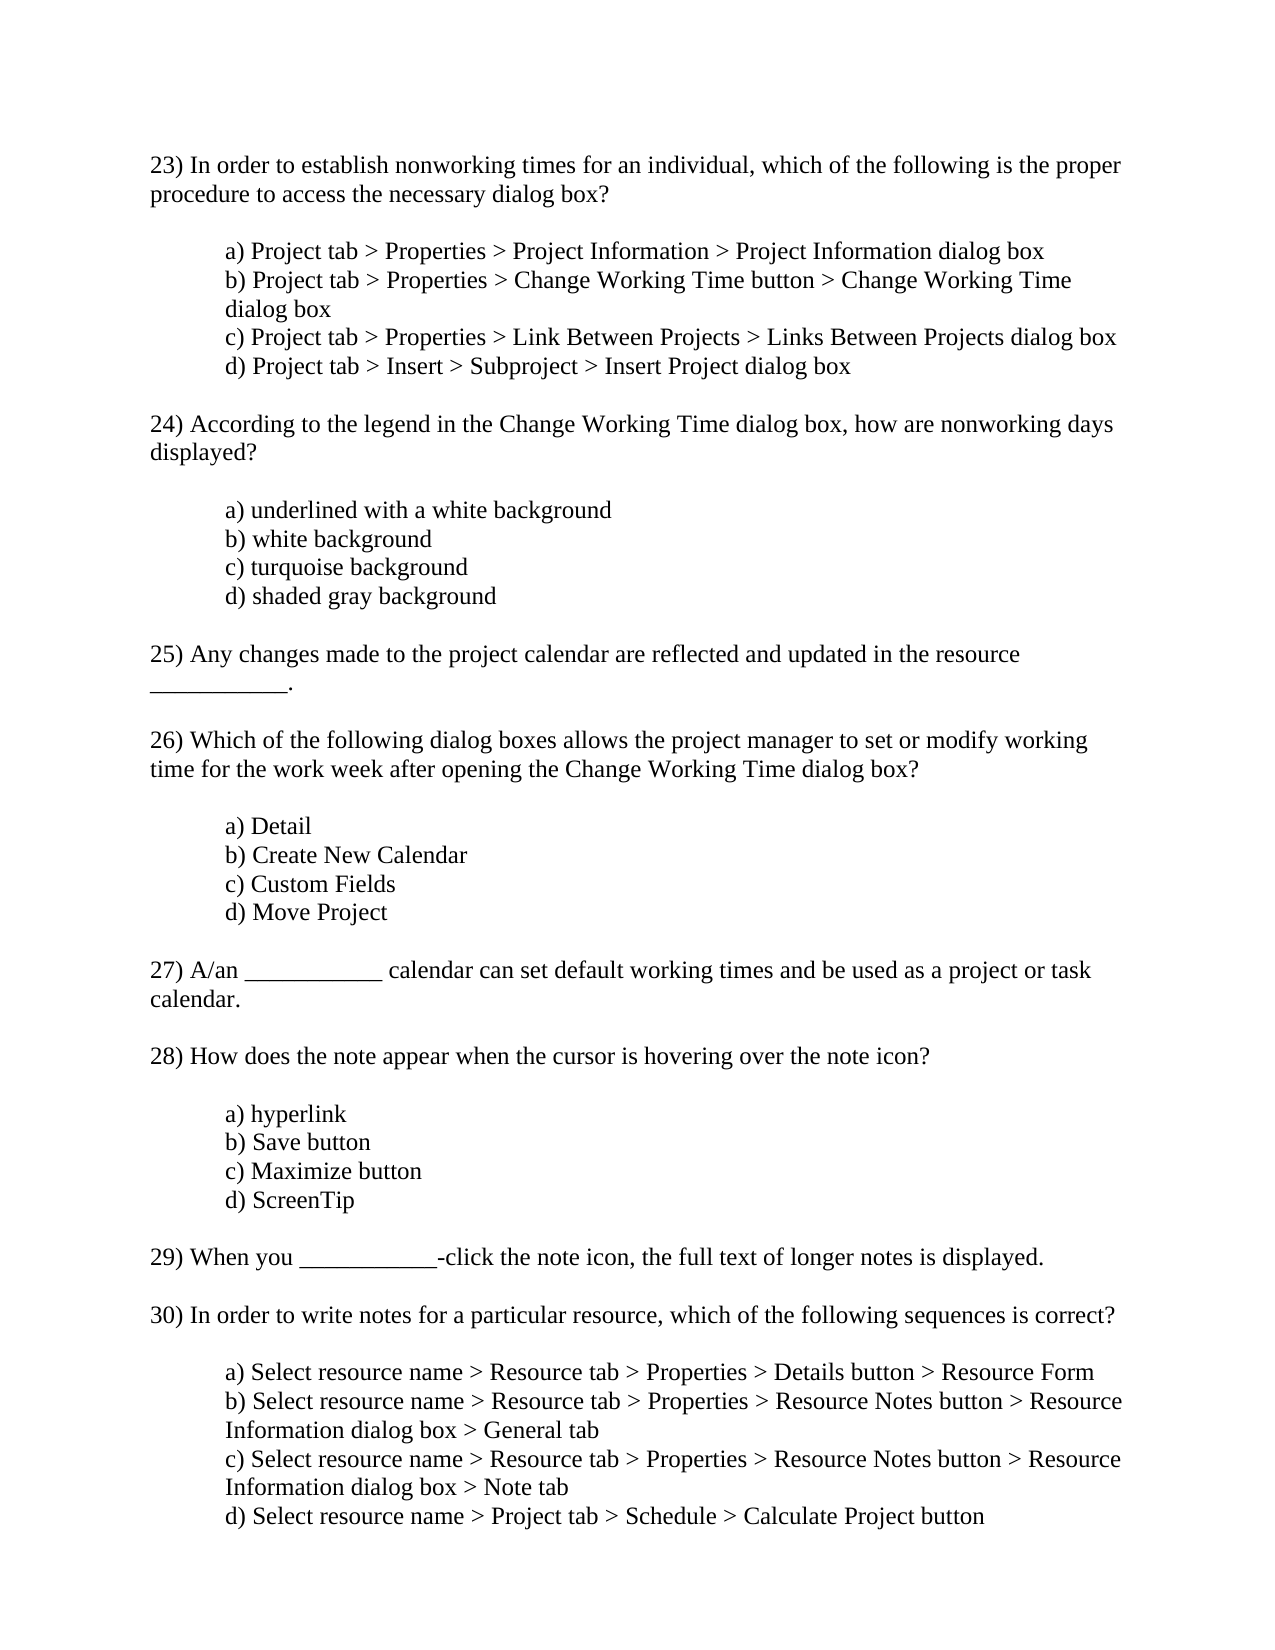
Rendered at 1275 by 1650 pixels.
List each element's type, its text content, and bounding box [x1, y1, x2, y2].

text a) underlined with a white background [225, 495, 1125, 524]
text 26) Which of the following dialog boxes allows the project manager to set or modify working time for the work week after opening the Change Working Time dialog box? [150, 725, 1125, 782]
text 30) In order to write notes for a particular resource, which of the following sequences is correct? [150, 1300, 1125, 1329]
text 27) A/an ___________ calendar can set default working times and be used as a project or task calendar. [150, 955, 1125, 1012]
text c) Maximize button [225, 1156, 1125, 1185]
text a) Detail [225, 811, 1125, 840]
text c) Project tab > Properties > Link Between Projects > Links Between Projects dialog box [225, 322, 1125, 351]
text b) Project tab > Properties > Change Working Time button > Change Working Time dialog box [225, 265, 1125, 322]
text c) Select resource name > Resource tab > Properties > Resource Notes button > Resource Information dialog box > Note tab [225, 1444, 1125, 1501]
text 28) How does the note appear when the cursor is hovering over the note icon? [150, 1041, 1125, 1070]
text a) Select resource name > Resource tab > Properties > Details button > Resource Form [225, 1357, 1125, 1386]
text a) Project tab > Properties > Project Information > Project Information dialog box [225, 236, 1125, 265]
text c) Custom Fields [225, 869, 1125, 897]
text d) ScreenTip [225, 1185, 1125, 1214]
text 25) Any changes made to the project calendar are reflected and updated in the resource ___________. [150, 639, 1125, 696]
text d) Move Project [225, 897, 1125, 926]
text b) Save button [225, 1127, 1125, 1156]
text b) Select resource name > Resource tab > Properties > Resource Notes button > Resource Information dialog box > General tab [225, 1386, 1125, 1444]
text 29) When you ___________-click the note icon, the full text of longer notes is displayed. [150, 1242, 1125, 1271]
text c) turquoise background [225, 552, 1125, 581]
text 23) In order to establish nonworking times for an individual, which of the following is the proper procedure to access the necessary dialog box? [150, 150, 1125, 207]
text d) shaded gray background [225, 581, 1125, 610]
text b) Create New Calendar [225, 840, 1125, 869]
text d) Project tab > Insert > Subproject > Insert Project dialog box [225, 351, 1125, 380]
text a) hyperlink [225, 1099, 1125, 1127]
text d) Select resource name > Project tab > Schedule > Calculate Project button [225, 1501, 1125, 1530]
text b) white background [225, 524, 1125, 552]
text 24) According to the legend in the Change Working Time dialog box, how are nonworking days displayed? [150, 409, 1125, 466]
